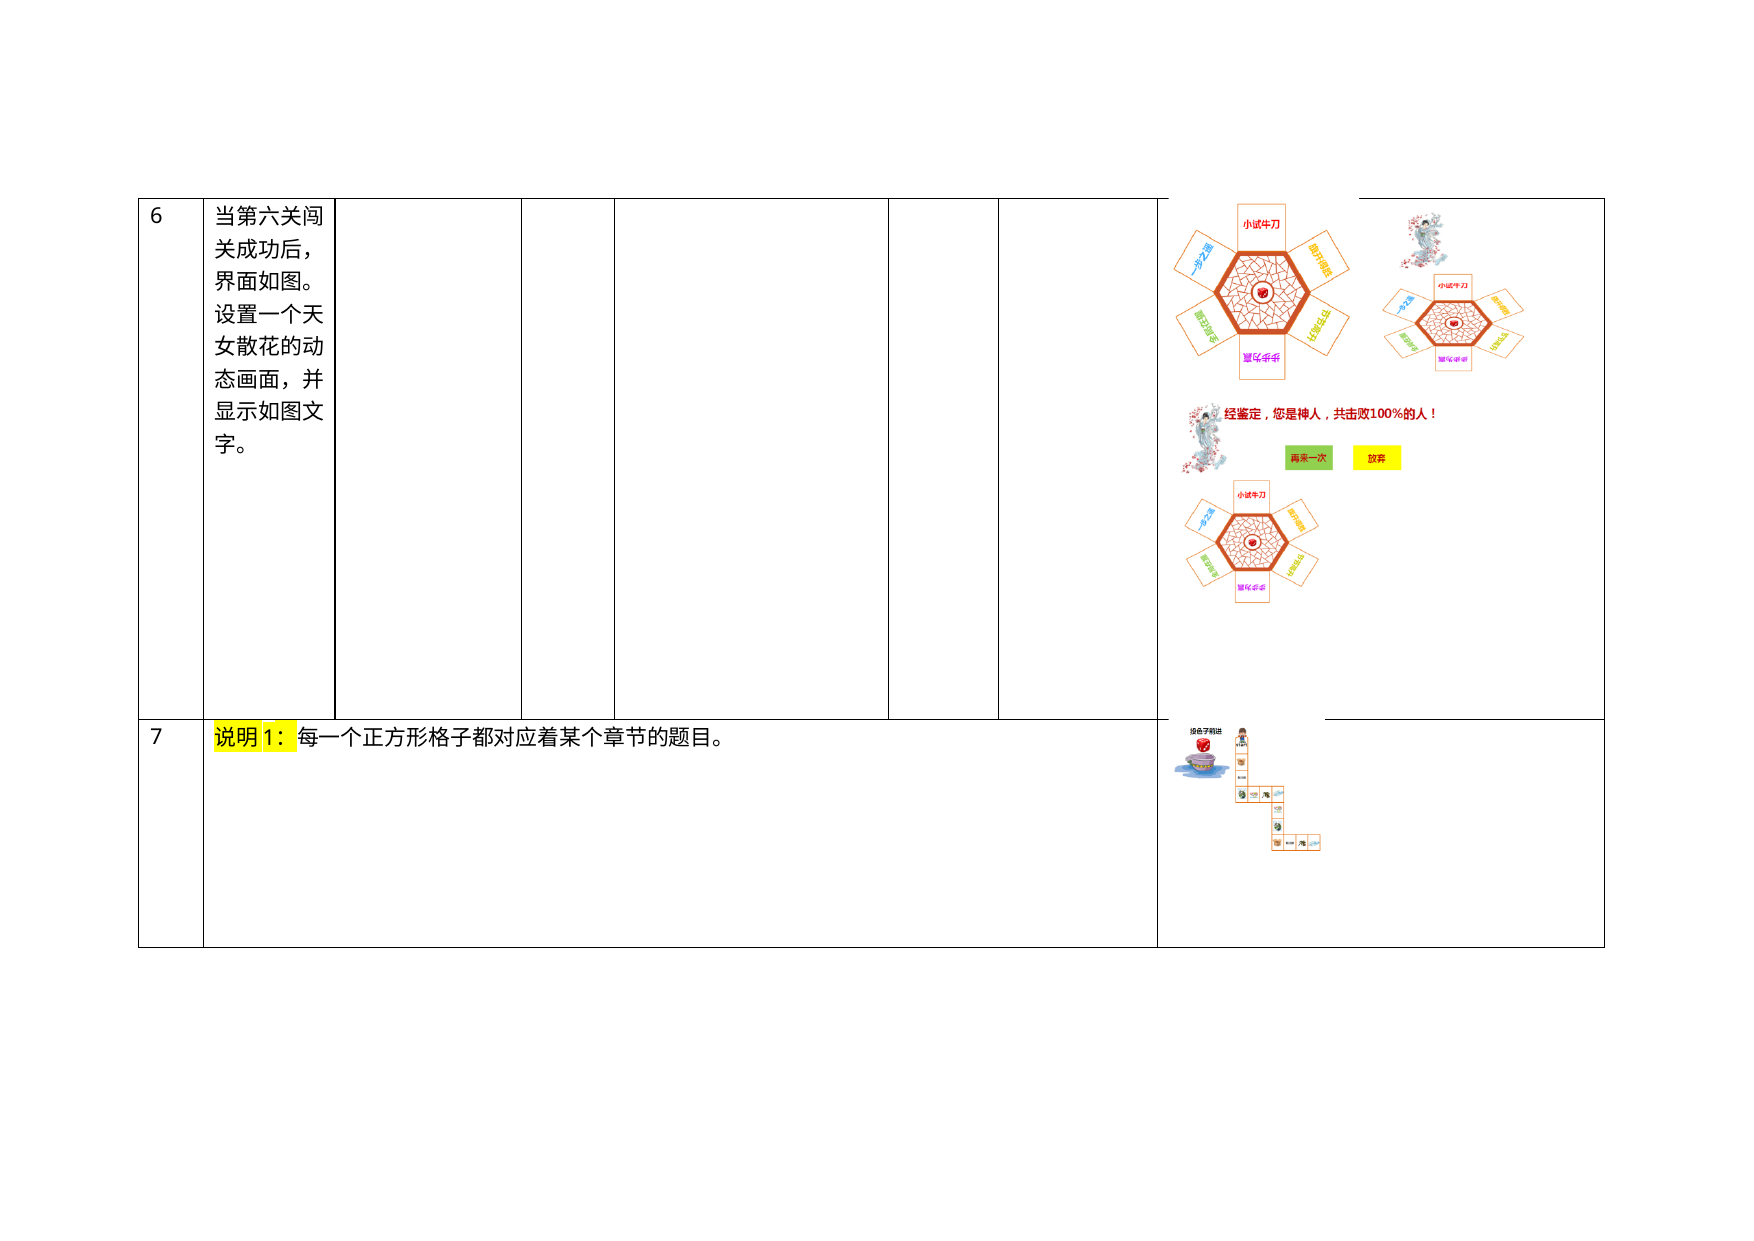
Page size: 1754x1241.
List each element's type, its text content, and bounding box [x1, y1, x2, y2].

table_cell [889, 199, 998, 719]
table_cell [522, 199, 614, 719]
table_cell 当第六关闯关成功后，界面如图。设置一个天女散花的动态画面，并显示如图文字。 [204, 199, 334, 719]
table_cell [1158, 720, 1604, 947]
picture [1168, 393, 1439, 617]
table_cell [336, 199, 521, 719]
table_cell [999, 199, 1157, 719]
table_cell 6 [139, 199, 203, 719]
picture [1168, 198, 1553, 386]
table_cell [615, 199, 888, 719]
table_cell [1158, 199, 1604, 719]
picture [1168, 719, 1325, 861]
table_cell 说明1：每一个正方形格子都对应着某个章节的题目。 [204, 720, 1157, 947]
table_cell 7 [139, 720, 203, 947]
